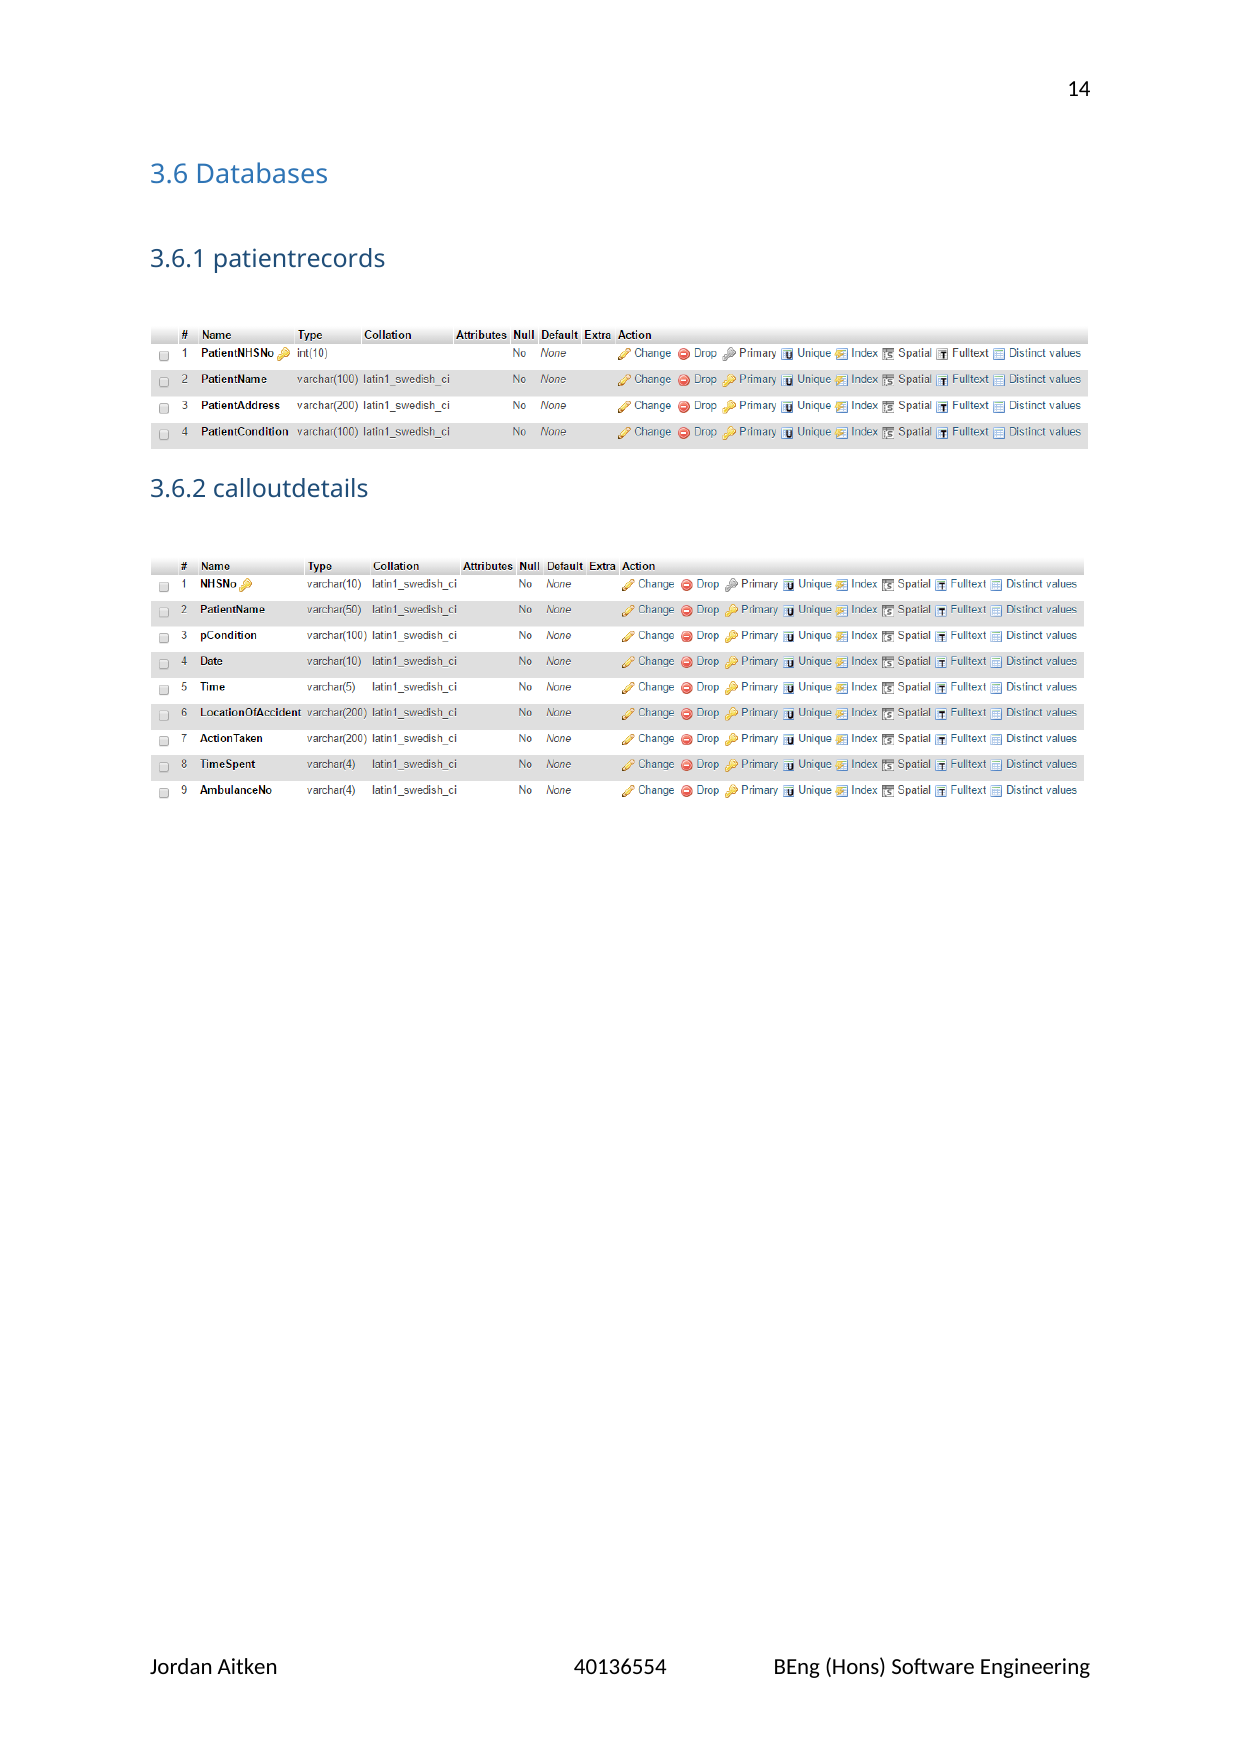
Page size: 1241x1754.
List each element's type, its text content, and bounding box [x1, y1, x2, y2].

subtitle 3.6.2 calloutdetails [150, 470, 1090, 504]
subtitle 3.6.1 patientrecords [150, 241, 1090, 275]
subtitle 3.6 Databases [150, 154, 1090, 191]
picture [150, 554, 1091, 804]
picture [150, 324, 1091, 452]
